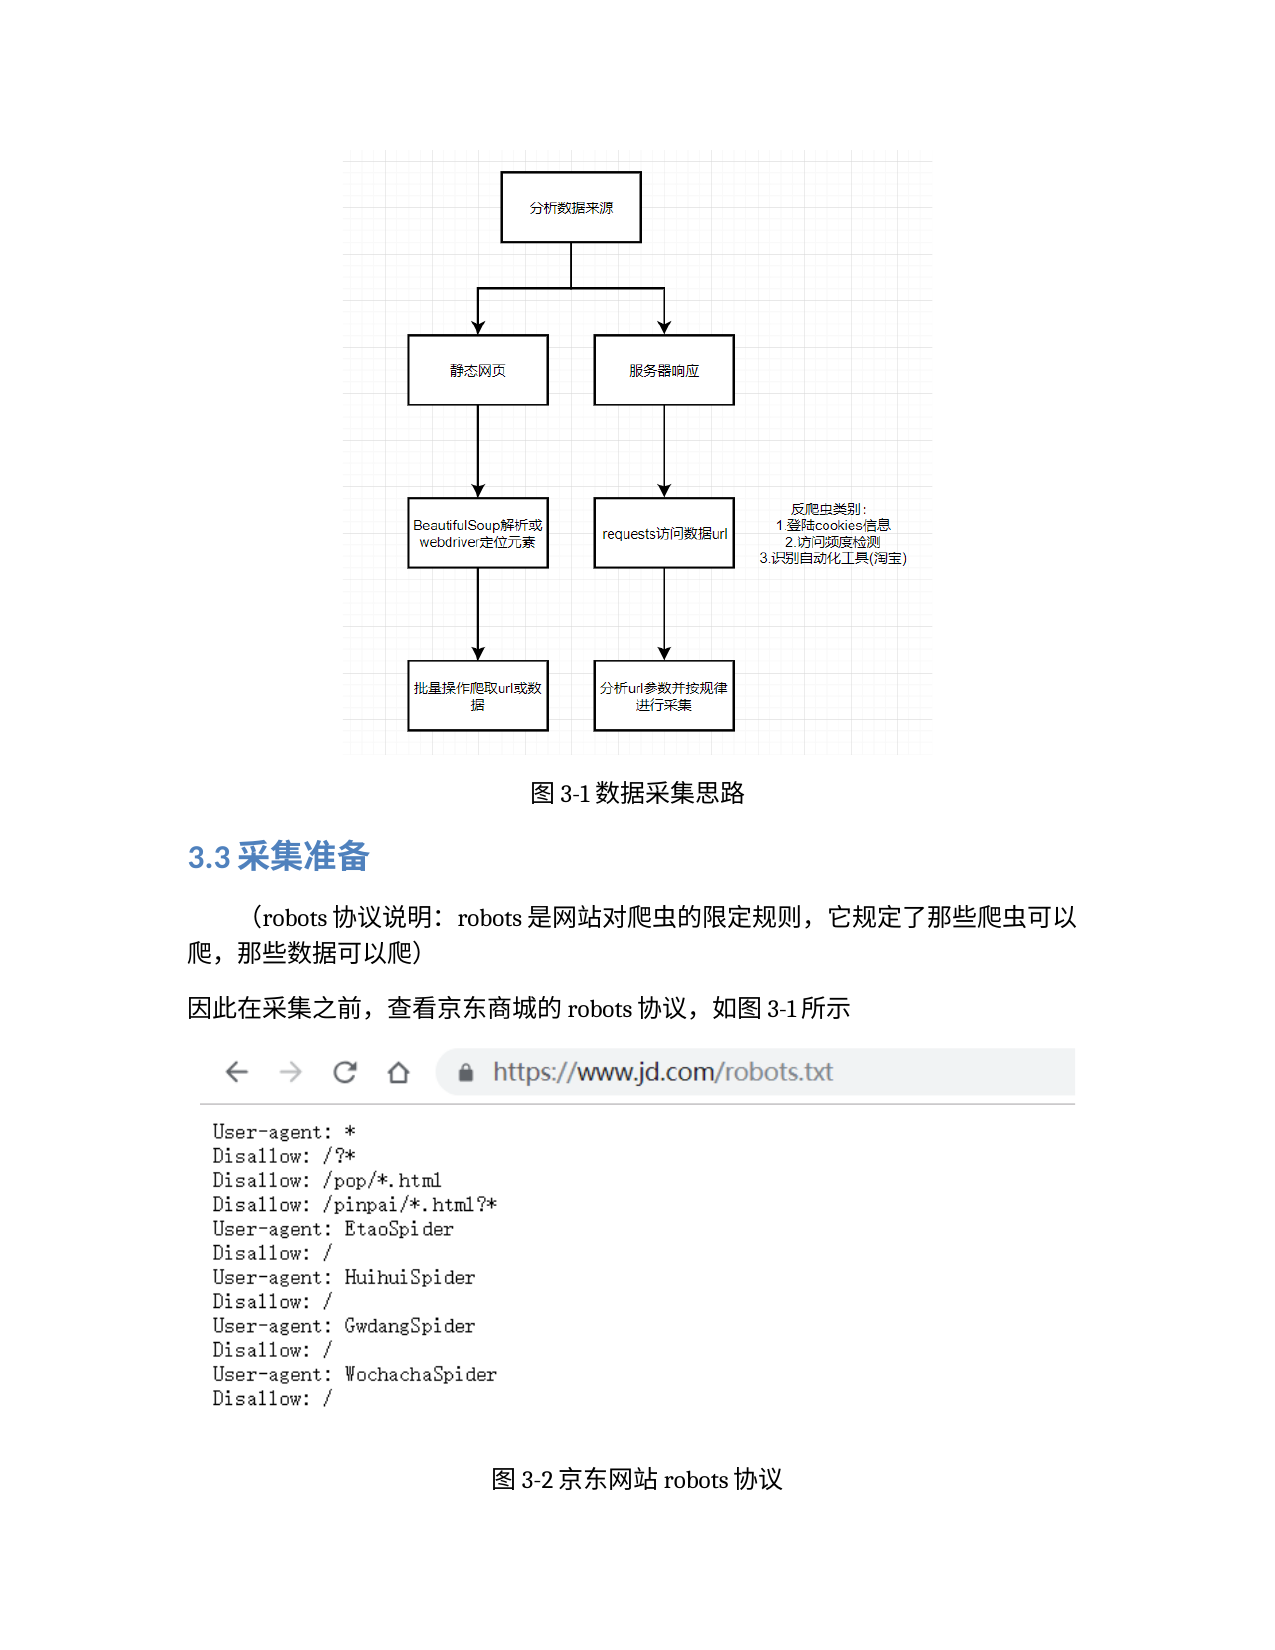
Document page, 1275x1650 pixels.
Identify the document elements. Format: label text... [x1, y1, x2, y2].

text 图3-2 京东网站robots协议 [187, 1460, 1087, 1496]
text 图3-1 数据采集思路 [187, 773, 1087, 809]
picture [342, 150, 933, 755]
subtitle 3.3采集准备 [187, 830, 1087, 878]
text （robots协议说明：robots是网站对爬虫的限定规则，它规定了那些爬虫可以爬，那些数据可以爬） [187, 897, 1087, 969]
picture [200, 1043, 1075, 1439]
text 因此在采集之前，查看京东商城的robots协议，如图3-1所示 [187, 988, 1087, 1024]
